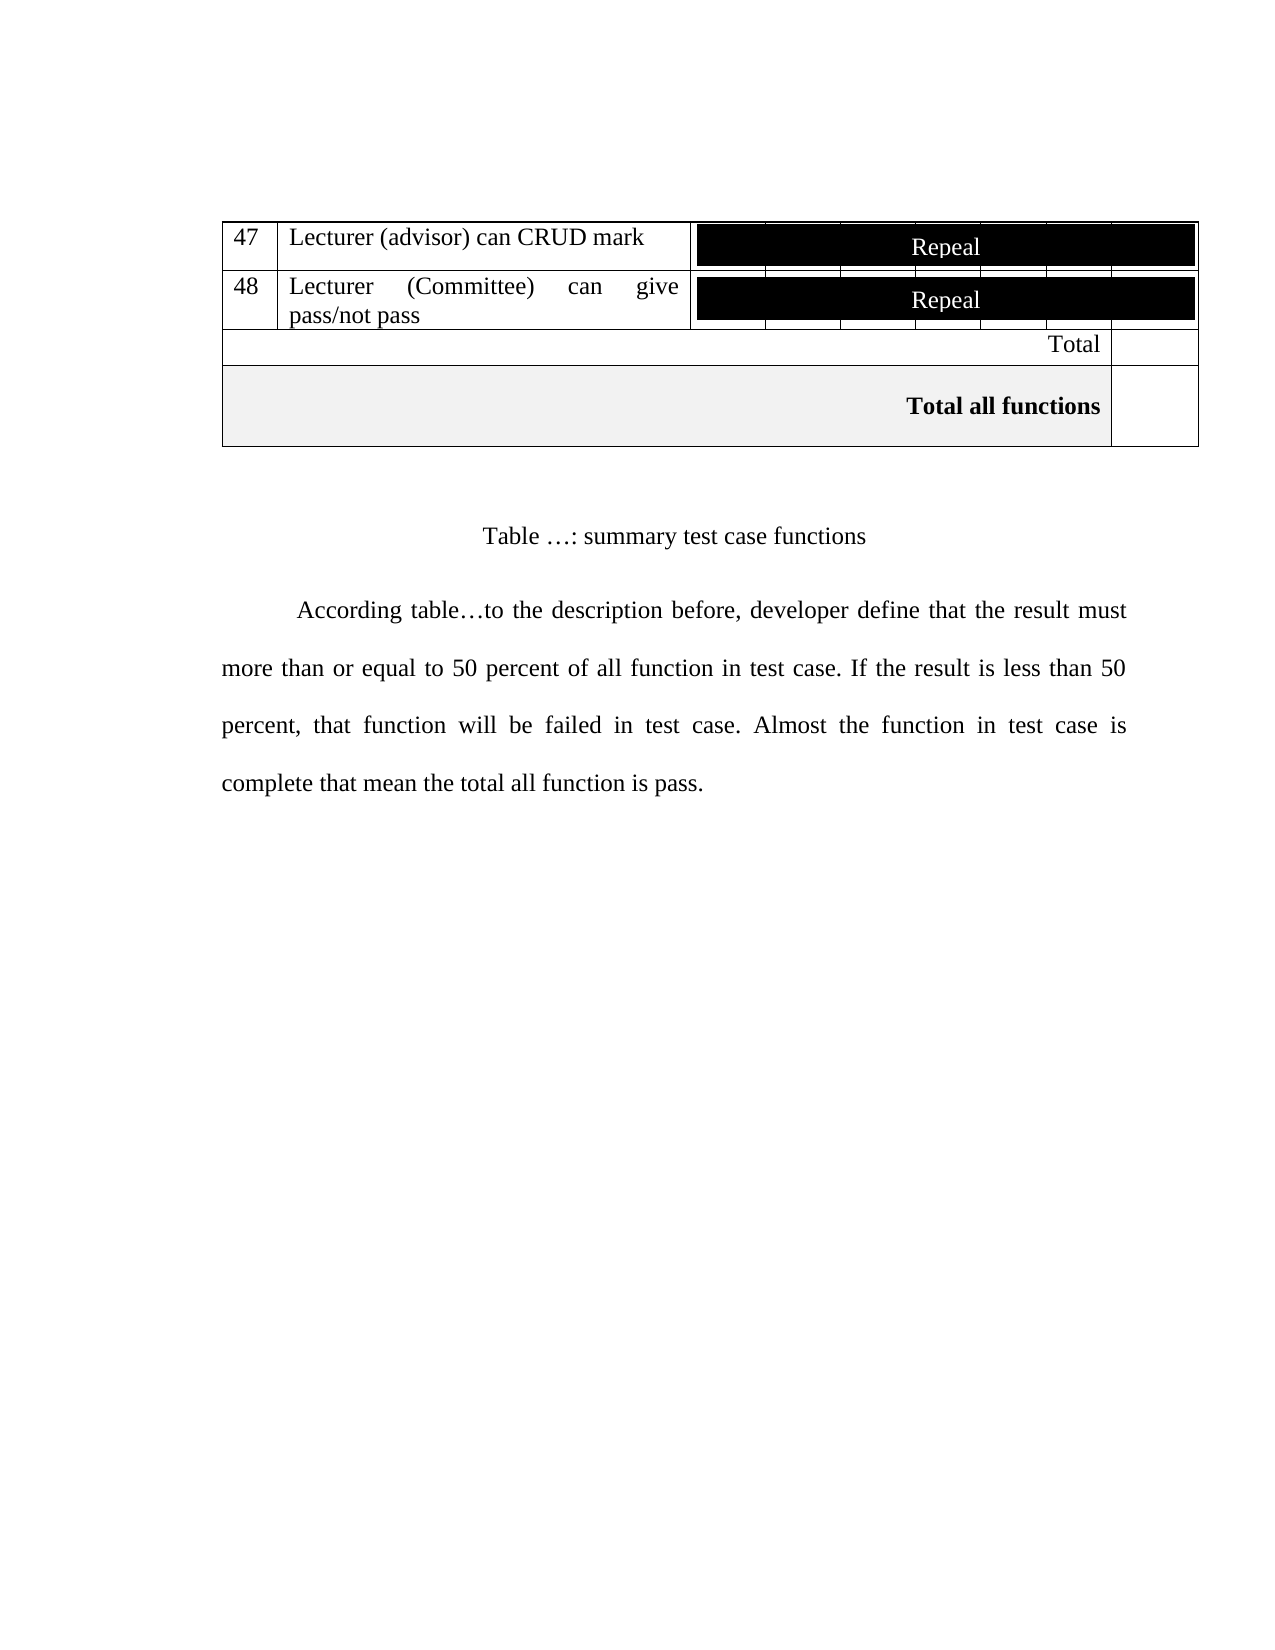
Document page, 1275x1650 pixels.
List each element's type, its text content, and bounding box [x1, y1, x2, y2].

table_cell [1112, 271, 1198, 328]
table_cell [1047, 320, 1111, 328]
table_cell [766, 271, 840, 277]
table_cell [981, 271, 1046, 277]
table_cell Total all functions [223, 366, 1111, 446]
table_cell [916, 266, 980, 270]
table_cell [841, 266, 915, 270]
table_cell 47 [223, 223, 277, 270]
table_cell [766, 266, 840, 270]
table_cell Total [223, 330, 1111, 365]
table_cell [691, 271, 765, 328]
table_cell [981, 266, 1046, 270]
table_cell [981, 320, 1046, 328]
table_cell [841, 271, 915, 277]
table_cell [1112, 223, 1198, 270]
table_cell [1047, 271, 1111, 277]
text Table …: summary test case functions [221, 521, 1127, 550]
table_cell [916, 271, 980, 277]
table_cell [1047, 266, 1111, 270]
table_cell [916, 320, 980, 328]
table_cell Lecturer (advisor) can CRUD mark [278, 223, 690, 270]
text According table…to the description before, developer define that the result must more than or equal to 50 percent of all function in test case. If the result is less than 50 percent, that function will be failed in test case. Almost the function in test case is complete that mean the total all function is pass. [221, 595, 1127, 796]
table_cell [1112, 366, 1198, 446]
table_cell [691, 223, 765, 270]
table_cell [841, 320, 915, 328]
table_cell 48 [223, 271, 277, 328]
table_cell Lecturer (Committee) can give pass/not pass [278, 271, 690, 328]
table_cell [766, 320, 840, 328]
table_cell [1112, 330, 1198, 365]
